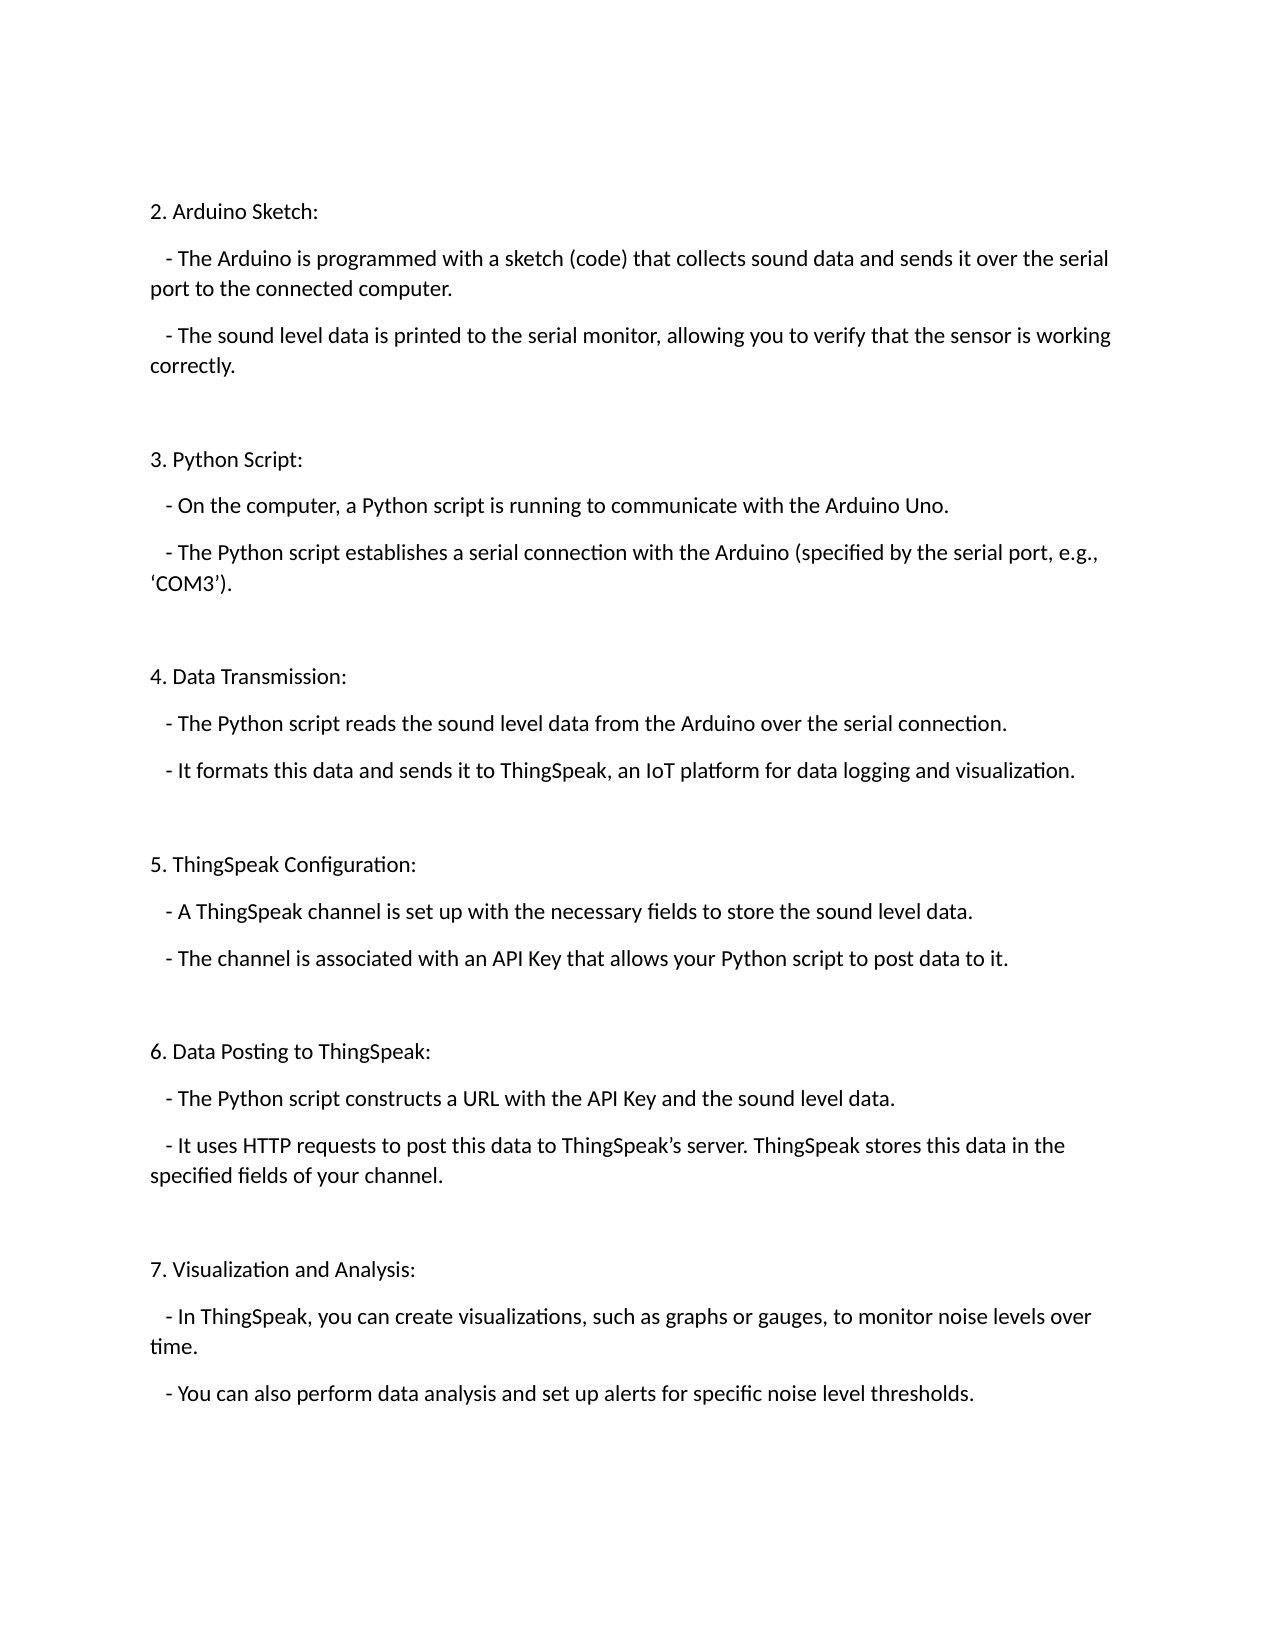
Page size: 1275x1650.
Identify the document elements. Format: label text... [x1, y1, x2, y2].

text - The Python script constructs a URL with the API Key and the sound level data. [150, 1084, 1125, 1112]
text 2. Arduino Sketch: [150, 197, 1125, 225]
text 5. ThingSpeak Configuration: [150, 850, 1125, 878]
text - A ThingSpeak channel is set up with the necessary fields to store the sound level data. [150, 897, 1125, 925]
text - The channel is associated with an API Key that allows your Python script to post data to it. [150, 944, 1125, 972]
text - The Python script establishes a serial connection with the Arduino (specified by the serial port, e.g., ‘COM3’). [150, 538, 1125, 597]
text - In ThingSpeak, you can create visualizations, such as graphs or gauges, to monitor noise levels over time. [150, 1302, 1125, 1360]
text - You can also perform data analysis and set up alerts for specific noise level thresholds. [150, 1379, 1125, 1407]
text - It formats this data and sends it to ThingSpeak, an IoT platform for data logging and visualization. [150, 756, 1125, 784]
text 3. Python Script: [150, 445, 1125, 473]
text 7. Visualization and Analysis: [150, 1255, 1125, 1283]
text - The sound level data is printed to the serial monitor, allowing you to verify that the sensor is working correctly. [150, 321, 1125, 379]
text - The Python script reads the sound level data from the Arduino over the serial connection. [150, 709, 1125, 737]
text 4. Data Transmission: [150, 662, 1125, 691]
text - It uses HTTP requests to post this data to ThingSpeak’s server. ThingSpeak stores this data in the specified fields of your channel. [150, 1131, 1125, 1189]
text - On the computer, a Python script is running to communicate with the Arduino Uno. [150, 492, 1125, 520]
text - The Arduino is programmed with a sketch (code) that collects sound data and sends it over the serial port to the connected computer. [150, 244, 1125, 302]
text 6. Data Posting to ThingSpeak: [150, 1037, 1125, 1066]
